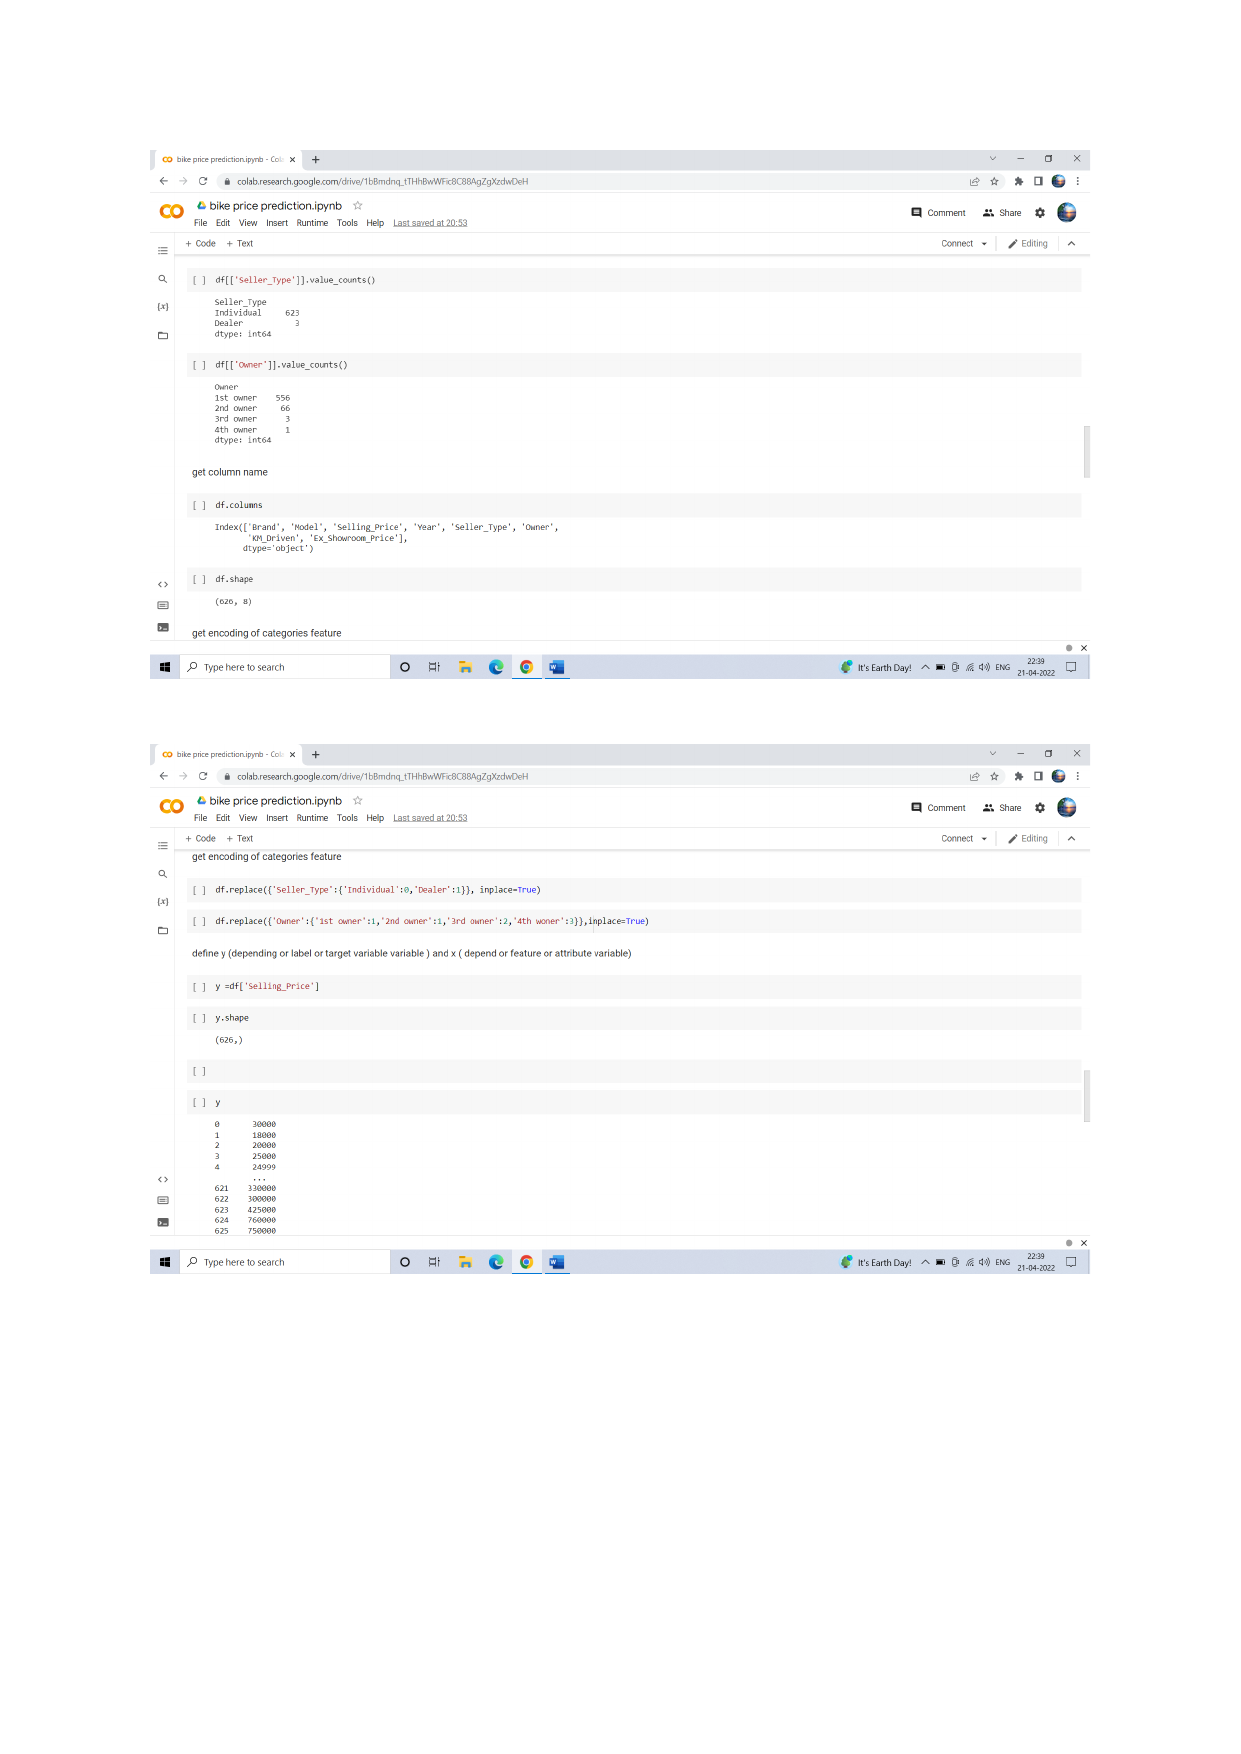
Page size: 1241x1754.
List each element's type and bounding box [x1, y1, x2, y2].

picture [150, 744, 1091, 1274]
picture [150, 150, 1091, 679]
